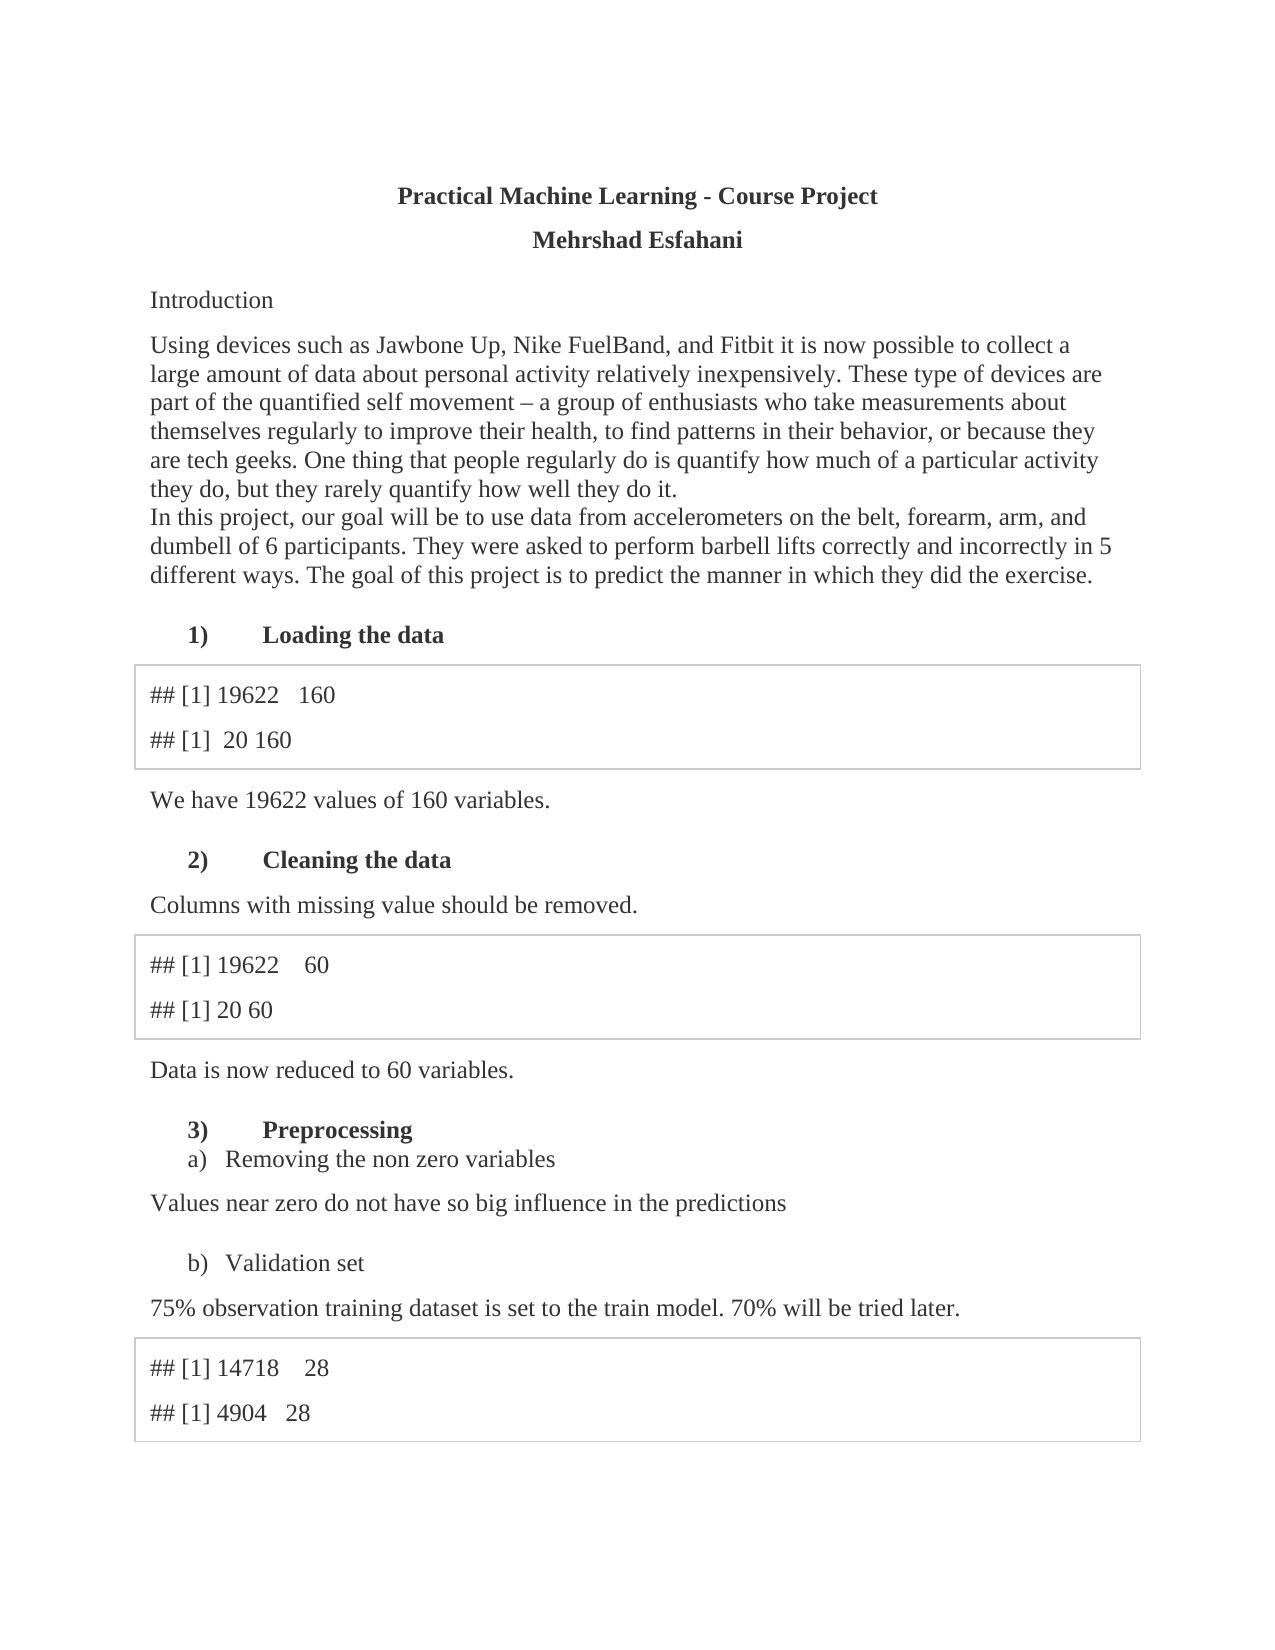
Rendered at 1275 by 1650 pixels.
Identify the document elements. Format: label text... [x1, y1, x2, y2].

text Data is now reduced to 60 variables. [150, 1055, 1125, 1084]
text Introduction [150, 286, 1125, 314]
text 75% observation training dataset is set to the train model. 70% will be tried later. [150, 1293, 1125, 1321]
list Validation set [187, 1248, 1125, 1277]
list Cleaning the data [187, 845, 1125, 874]
text Using devices such as Jawbone Up, Nike FuelBand, and Fitbit it is now possible to collect a large amount of data about personal activity relatively inexpensively. These type of devices are part of the quantified self movement – a group of enthusiasts who take measurements about themselves regularly to improve their health, to find patterns in their behavior, or because they are tech geeks. One thing that people regularly do is quantify how much of a particular activity they do, but they rarely quantify how well they do it. In this project, our goal will be to use data from accelerometers on the belt, forearm, arm, and dumbell of 6 participants. They were asked to perform barbell lifts correctly and incorrectly in 5 different ways. The goal of this project is to predict the manner in which they did the exercise. [150, 330, 1125, 589]
text ## [1] 14718 28 [136, 1339, 1140, 1381]
text Mehrshad Esfahani [150, 226, 1125, 254]
text ## [1] 19622 160 [136, 666, 1140, 709]
list Loading the data [187, 620, 1125, 649]
text We have 19622 values of 160 variables. [150, 785, 1125, 814]
text Columns with missing value should be removed. [150, 890, 1125, 918]
text ## [1] 19622 60 [136, 936, 1140, 978]
list Removing the non zero variables [187, 1144, 1125, 1173]
text ## [1] 20 60 [136, 978, 1140, 1038]
text Practical Machine Learning - Course Project [150, 181, 1125, 210]
text Values near zero do not have so big influence in the predictions [150, 1188, 1125, 1217]
list Preprocessing [187, 1115, 1125, 1144]
text ## [1] 20 160 [136, 709, 1140, 768]
text ## [1] 4904 28 [136, 1381, 1140, 1441]
